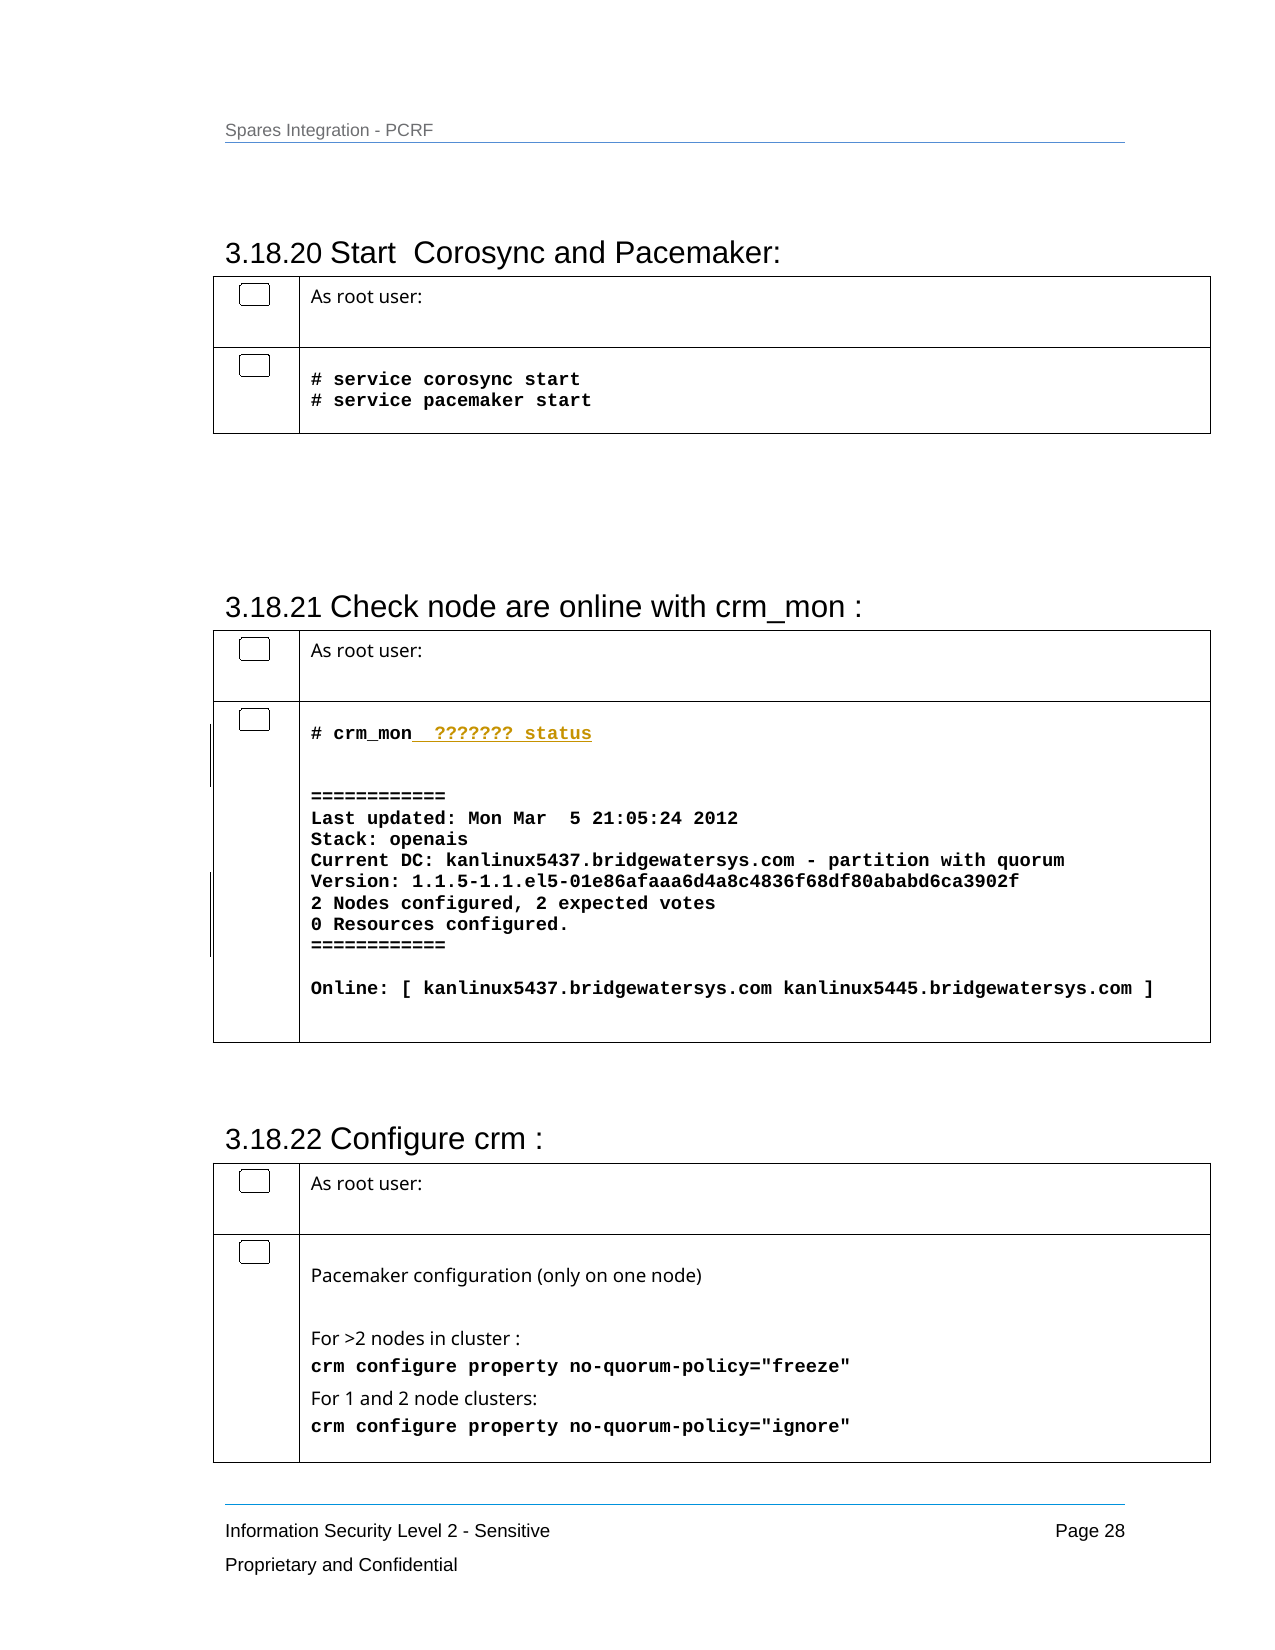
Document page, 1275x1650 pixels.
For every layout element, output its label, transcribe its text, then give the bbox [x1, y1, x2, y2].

table_cell [214, 1235, 299, 1462]
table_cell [300, 1235, 1210, 1462]
table_cell # service corosync start # service pacemaker start [300, 348, 1210, 433]
subtitle Check node are online with crm_mon : [225, 588, 1125, 624]
table_header [214, 277, 299, 347]
table_header As root user: [300, 277, 1210, 347]
table_header As root user: [300, 1164, 1210, 1233]
table_cell # crm_mon ============ Last updated: Mon Mar 5 21:05:24 2012 Stack: openais Current DC: kanlinux5437.bridgewatersys.com - partition with quorum Version: 1.1.5-1.1.el5-01e86afaaa6d4a8c4836f68df80ababd6ca3902f 2 Nodes configured, 2 expected votes 0 Resources configured. ============ Online: [ kanlinux5437.bridgewatersys.com kanlinux5445.bridgewatersys.com ] [300, 702, 1210, 1042]
table_cell [214, 348, 299, 433]
table_header As root user: [300, 631, 1210, 701]
table_header [214, 631, 299, 701]
table_cell [214, 702, 299, 1042]
table_header [214, 1164, 299, 1233]
subtitle Start Corosync and Pacemaker: [225, 234, 1125, 270]
subtitle Configure crm : [225, 1120, 1125, 1156]
